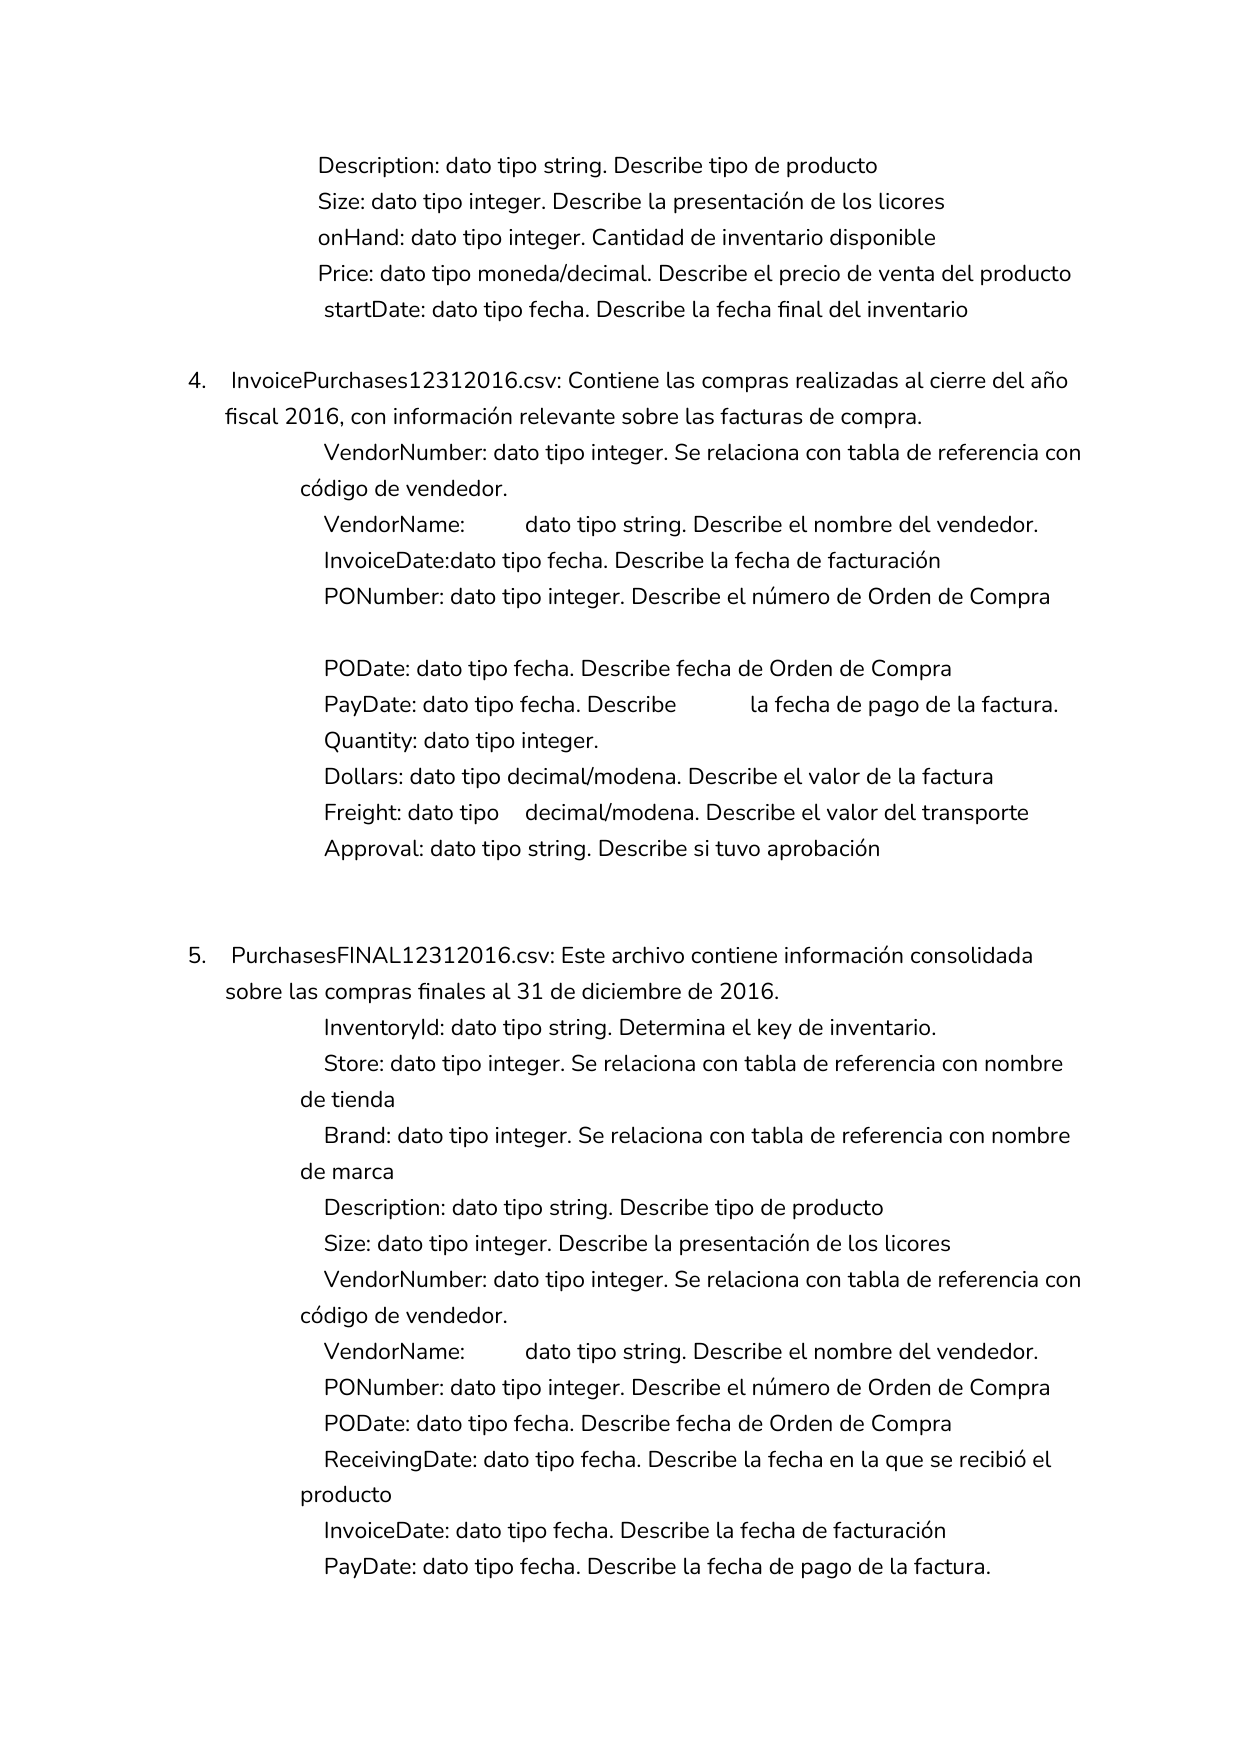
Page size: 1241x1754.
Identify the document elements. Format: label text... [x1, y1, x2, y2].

text InvoiceDate: dato tipo fecha. Describe la fecha de facturación [300, 545, 1090, 577]
text PayDate: dato tipo fecha. Describe la fecha de pago de la factura. [300, 1552, 1090, 1583]
text VendorNumber: dato tipo integer. Se relaciona con tabla de referencia con código de vendedor. [300, 1264, 1090, 1331]
text PODate: dato tipo fecha. Describe fecha de Orden de Compra [300, 1408, 1090, 1439]
list PurchasesFINAL12312016.csv: Este archivo contiene información consolidada sobre las compras finales al 31 de diciembre de 2016. [187, 941, 1090, 1008]
text Quantity: dato tipo integer. [300, 725, 1090, 756]
text VendorName: dato tipo string. Describe el nombre del vendedor. [300, 509, 1090, 541]
text ReceivingDate: dato tipo fecha. Describe la fecha en la que se recibió el producto [300, 1444, 1090, 1511]
text VendorName: dato tipo string. Describe el nombre del vendedor. [300, 1336, 1090, 1367]
text Size: dato tipo integer. Describe la presentación de los licores [300, 186, 1090, 217]
text Size: dato tipo integer. Describe la presentación de los licores [300, 1228, 1090, 1259]
text startDate: dato tipo fecha. Describe la fecha final del inventario [300, 294, 1090, 325]
text PONumber: dato tipo integer. Describe el número de Orden de Compra [300, 1372, 1090, 1403]
text Brand: dato tipo integer. Se relaciona con tabla de referencia con nombre de marca [300, 1120, 1090, 1187]
text Store: dato tipo integer. Se relaciona con tabla de referencia con nombre de tienda [300, 1048, 1090, 1116]
text InventoryId: dato tipo string. Determina el key de inventario. [300, 1012, 1090, 1044]
text Description: dato tipo string. Describe tipo de producto [300, 150, 1090, 181]
text Freight: dato tipo decimal/modena. Describe el valor del transporte [300, 797, 1090, 828]
text onHand: dato tipo integer. Cantidad de inventario disponible [300, 222, 1090, 253]
text Dollars: dato tipo decimal/modena. Describe el valor de la factura [300, 761, 1090, 792]
text VendorNumber: dato tipo integer. Se relaciona con tabla de referencia con código de vendedor. [300, 437, 1090, 505]
text Description: dato tipo string. Describe tipo de producto [300, 1192, 1090, 1223]
list InvoicePurchases12312016.csv: Contiene las compras realizadas al cierre del año fiscal 2016, con información relevante sobre las facturas de compra. [187, 366, 1090, 433]
text InvoiceDate: dato tipo fecha. Describe la fecha de facturación [300, 1516, 1090, 1547]
text PODate: dato tipo fecha. Describe fecha de Orden de Compra [300, 653, 1090, 684]
text PONumber: dato tipo integer. Describe el número de Orden de Compra [300, 581, 1090, 648]
text PayDate: dato tipo fecha. Describe la fecha de pago de la factura. [300, 689, 1090, 720]
text Price: dato tipo moneda/decimal. Describe el precio de venta del producto [300, 258, 1090, 289]
text Approval: dato tipo string. Describe si tuvo aprobación [300, 833, 1090, 864]
